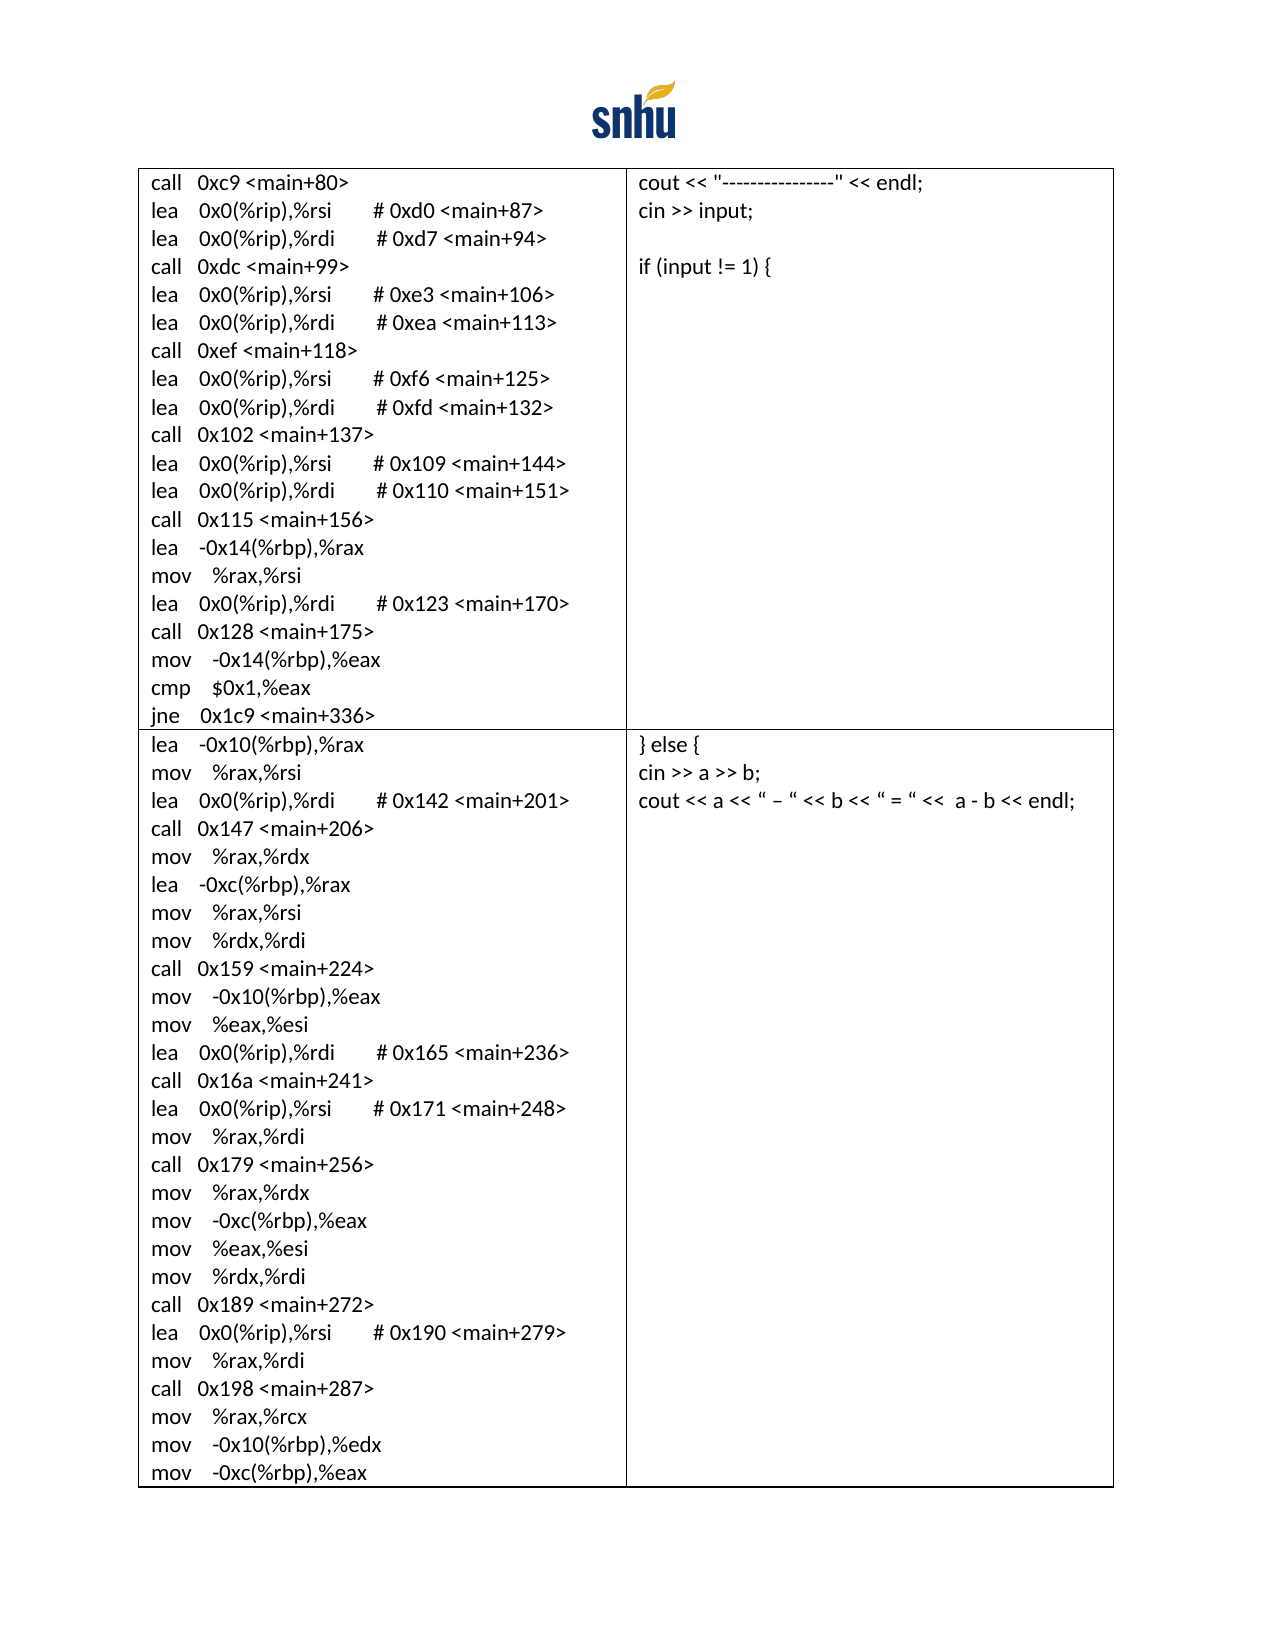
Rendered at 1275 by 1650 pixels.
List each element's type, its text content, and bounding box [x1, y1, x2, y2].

table_cell } else { cin >> a >> b; cout << a << “ – “ << b << “ = “ << a - b << endl; [627, 730, 1113, 1486]
picture [573, 75, 702, 147]
